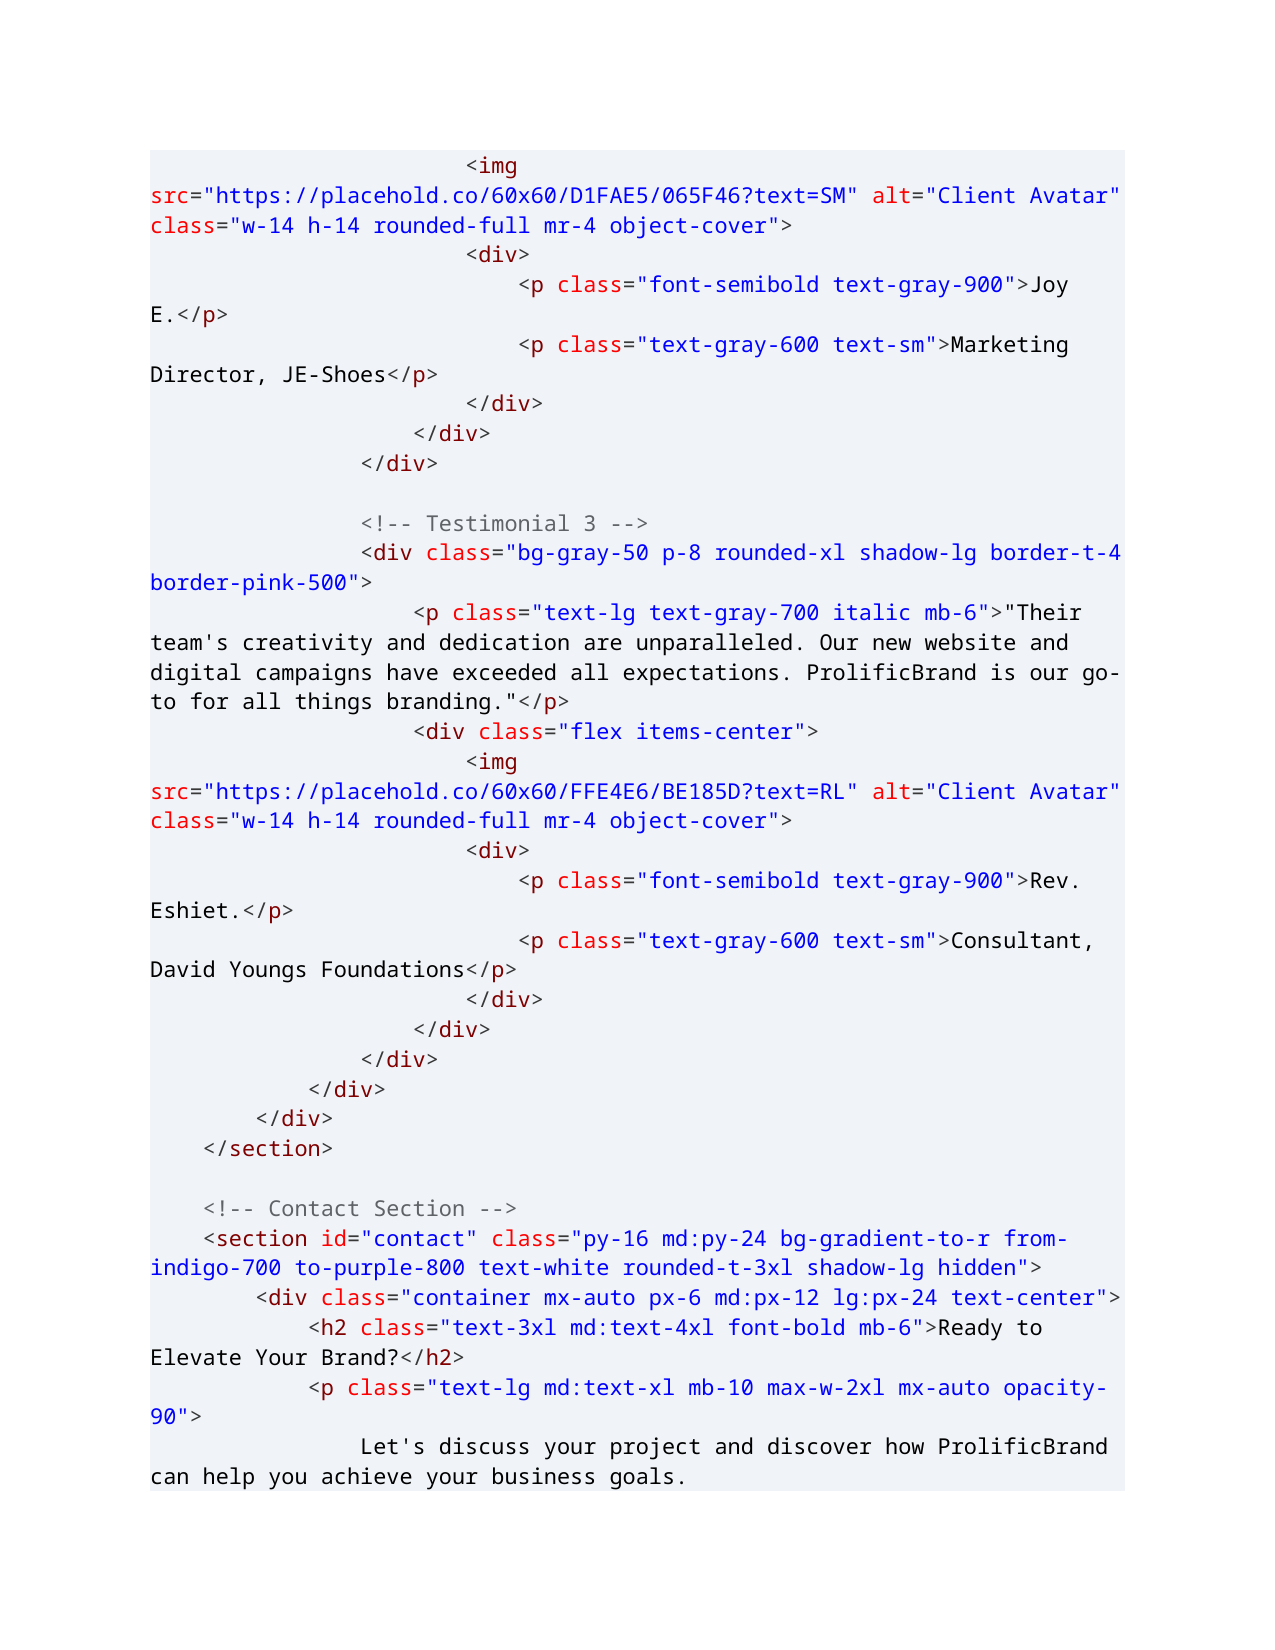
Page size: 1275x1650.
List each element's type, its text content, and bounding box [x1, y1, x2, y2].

text <p class="text-lg md:text-xl mb-10 max-w-2xl mx-auto opacity-90"> [150, 1371, 1125, 1431]
text <section id="contact" class="py-16 md:py-24 bg-gradient-to-r from-indigo-700 to-purple-800 text-white rounded-t-3xl shadow-lg hidden"> [150, 1222, 1125, 1282]
text </div> [150, 1014, 1125, 1044]
text </div> [150, 1044, 1125, 1073]
text </div> [150, 418, 1125, 448]
text <div> [150, 835, 1125, 865]
text <img src="https://placehold.co/60x60/D1FAE5/065F46?text=SM" alt="Client Avatar" class="w-14 h-14 rounded-full mr-4 object-cover"> [150, 150, 1125, 239]
text <h2 class="text-3xl md:text-4xl font-bold mb-6">Ready to Elevate Your Brand?</h2> [150, 1312, 1125, 1371]
text <div> [150, 239, 1125, 269]
text </div> [150, 1103, 1125, 1133]
text </div> [150, 984, 1125, 1014]
text <div class="bg-gray-50 p-8 rounded-xl shadow-lg border-t-4 border-pink-500"> [150, 537, 1125, 597]
text <p class="text-gray-600 text-sm">Marketing Director, JE-Shoes</p> [150, 329, 1125, 388]
text Let's discuss your project and discover how ProlificBrand can help you achieve your business goals. [150, 1431, 1125, 1491]
text <img src="https://placehold.co/60x60/FFE4E6/BE185D?text=RL" alt="Client Avatar" class="w-14 h-14 rounded-full mr-4 object-cover"> [150, 746, 1125, 835]
text </div> [150, 1073, 1125, 1103]
text </section> [150, 1133, 1125, 1163]
text <p class="text-gray-600 text-sm">Consultant, David Youngs Foundations</p> [150, 924, 1125, 984]
text <div class="container mx-auto px-6 md:px-12 lg:px-24 text-center"> [150, 1282, 1125, 1312]
text <div class="flex items-center"> [150, 716, 1125, 746]
text </div> [150, 388, 1125, 418]
text </div> [150, 448, 1125, 478]
text <p class="font-semibold text-gray-900">Rev. Eshiet.</p> [150, 865, 1125, 924]
text <!-- Contact Section --> [150, 1193, 1125, 1222]
text <p class="font-semibold text-gray-900">Joy E.</p> [150, 269, 1125, 329]
text <!-- Testimonial 3 --> [150, 507, 1125, 537]
text <p class="text-lg text-gray-700 italic mb-6">"Their team's creativity and dedication are unparalleled. Our new website and digital campaigns have exceeded all expectations. ProlificBrand is our go-to for all things branding."</p> [150, 597, 1125, 716]
